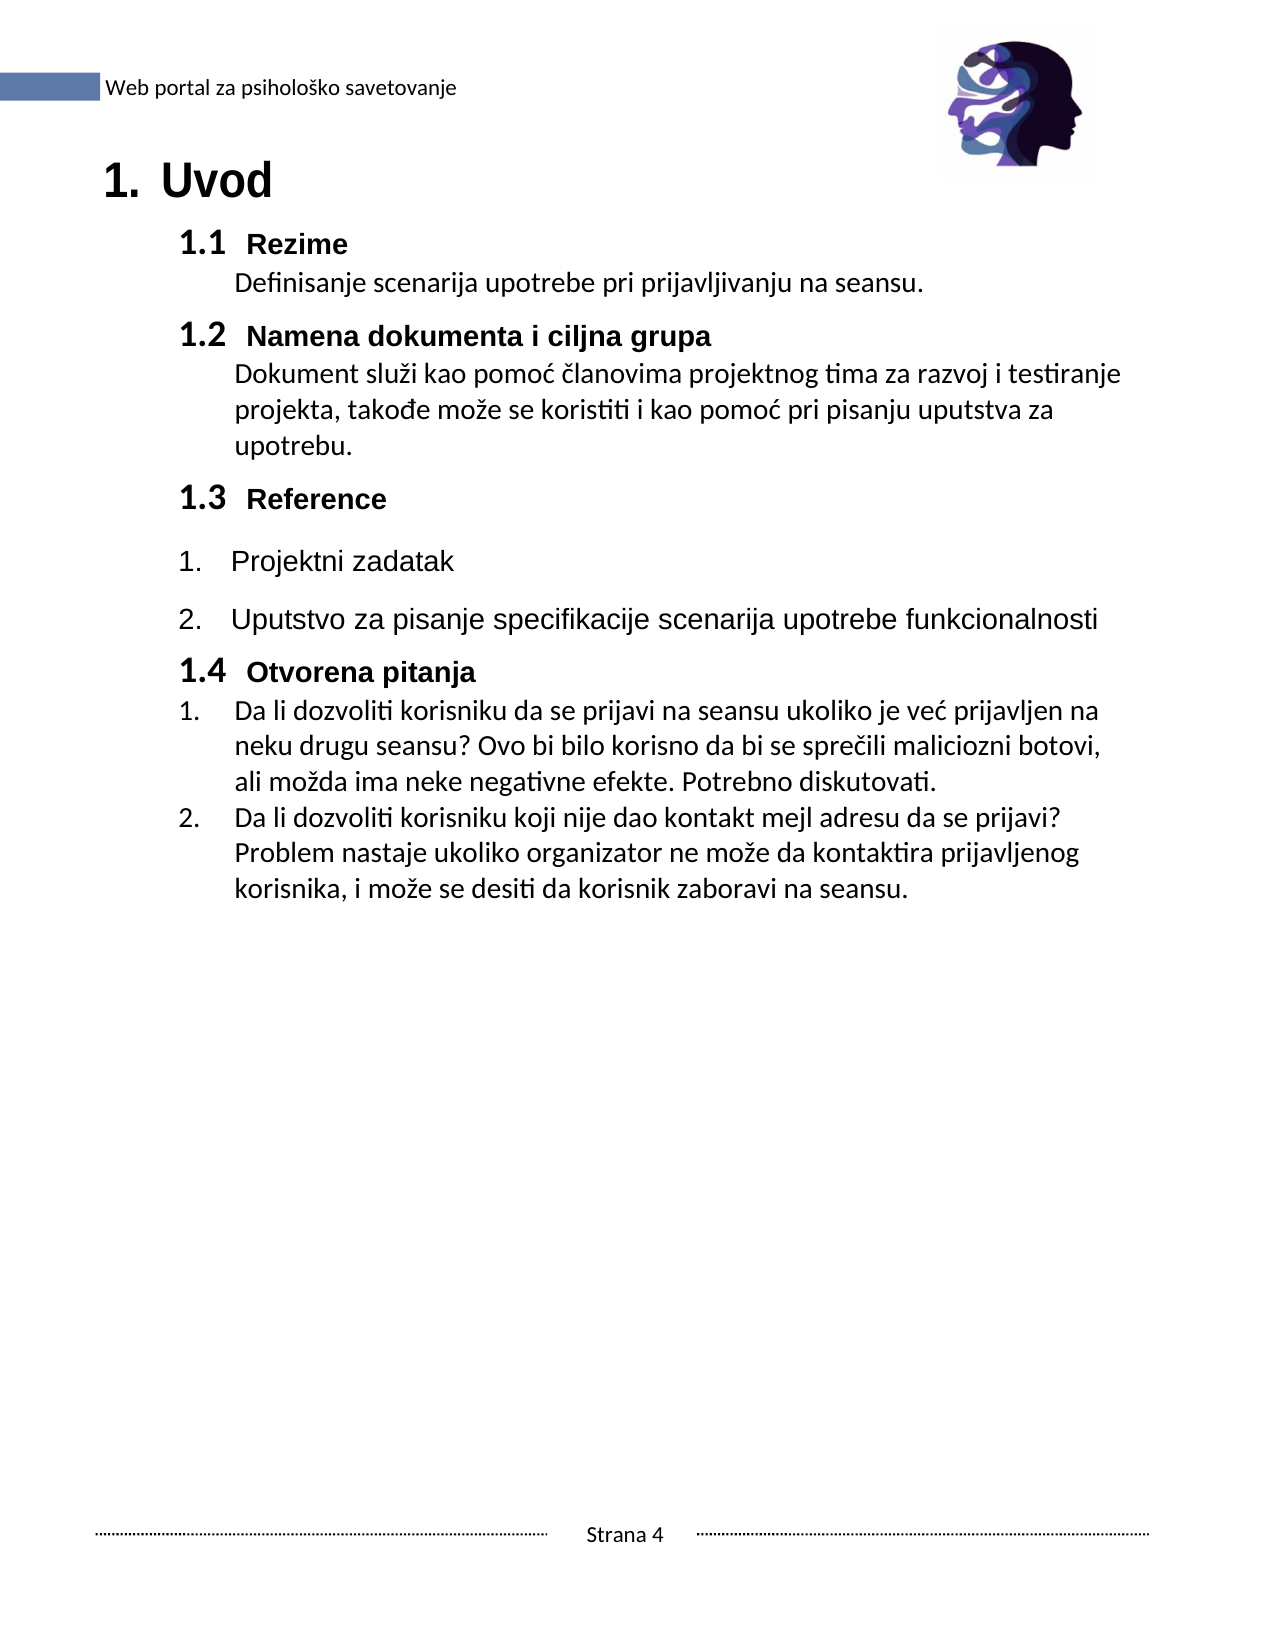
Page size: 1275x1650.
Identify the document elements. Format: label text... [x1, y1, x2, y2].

subtitle Rezime [178, 218, 1125, 264]
subtitle Namena dokumenta i ciljna grupa [178, 310, 1125, 356]
list Da li dozvoliti korisniku da se prijavi na seansu ukoliko je već prijavljen na neku drugu seansu? Ovo bi bilo korisno da bi se sprečili maliciozni botovi, ali možda ima neke negativne efekte. Potrebno diskutovati. [178, 692, 1125, 799]
text Dokument služi kao pomoć članovima projektnog tima za razvoj i testiranje projekta, takođe može se koristiti i kao pomoć pri pisanju uputstva za upotrebu. [234, 356, 1125, 462]
subtitle Uvod [103, 150, 1125, 208]
subtitle Uputstvo za pisanje specifikacije scenarija upotrebe funkcionalnosti [178, 602, 1125, 636]
subtitle Otvorena pitanja [178, 646, 1125, 692]
subtitle Reference [178, 473, 1125, 518]
text Definisanje scenarija upotrebe pri prijavljivanju na seansu. [234, 264, 1125, 299]
list Da li dozvoliti korisniku koji nije dao kontakt mejl adresu da se prijavi? Problem nastaje ukoliko organizator ne može da kontaktira prijavljenog korisnika, i može se desiti da korisnik zaboravi na seansu. [178, 799, 1125, 906]
subtitle Projektni zadatak [178, 543, 1125, 577]
picture [938, 25, 1100, 150]
